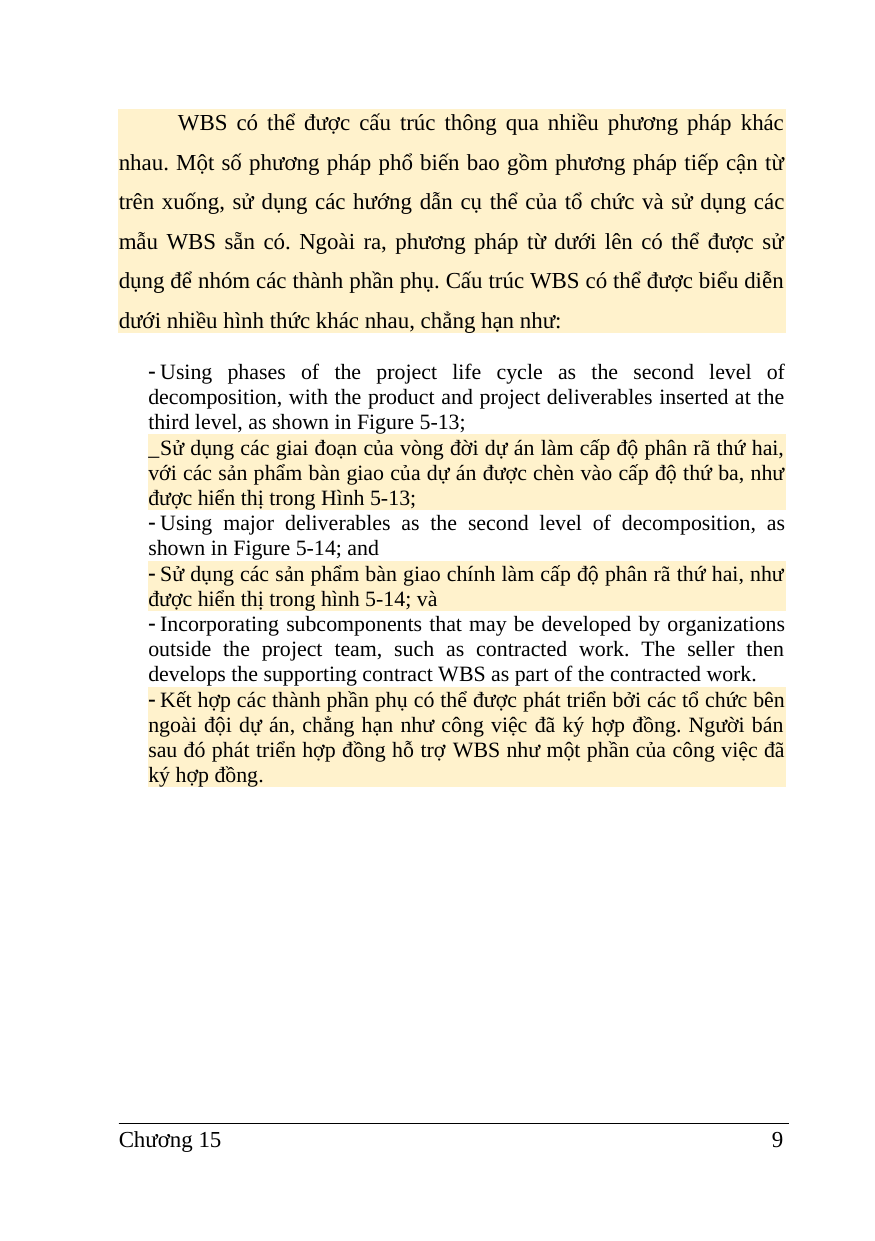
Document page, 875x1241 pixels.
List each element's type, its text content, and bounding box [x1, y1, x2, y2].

text Using major deliverables as the second level of decomposition, as shown in Figure 5-14; and [148, 510, 786, 561]
text WBS có thể được cấu trúc thông qua nhiều phương pháp khác nhau. Một số phương pháp phổ biến bao gồm phương pháp tiếp cận từ trên xuống, sử dụng các hướng dẫn cụ thể của tổ chức và sử dụng các mẫu WBS sẵn có. Ngoài ra, phương pháp từ dưới lên có thể được sử dụng để nhóm các thành phần phụ. Cấu trúc WBS có thể được biểu diễn dưới nhiều hình thức khác nhau, chẳng hạn như: [118, 109, 786, 333]
text Incorporating subcomponents that may be developed by organizations outside the project team, such as contracted work. The seller then develops the supporting contract WBS as part of the contracted work. [148, 611, 786, 687]
text Sử dụng các sản phẩm bàn giao chính làm cấp độ phân rã thứ hai, như được hiển thị trong hình 5-14; và [148, 561, 786, 611]
list _ Sử dụng các giai đoạn của vòng đời dự án làm cấp độ phân rã thứ hai, với các sản phẩm bàn giao của dự án được chèn vào cấp độ thứ ba, như được hiển thị trong Hình 5-13; [148, 434, 786, 510]
text Using phases of the project life cycle as the second level of decomposition, with the product and project deliverables inserted at the third level, as shown in Figure 5-13; [148, 359, 786, 434]
text Kết hợp các thành phần phụ có thể được phát triển bởi các tổ chức bên ngoài đội dự án, chẳng hạn như công việc đã ký hợp đồng. Người bán sau đó phát triển hợp đồng hỗ trợ WBS như một phần của công việc đã ký hợp đồng. [148, 687, 786, 787]
